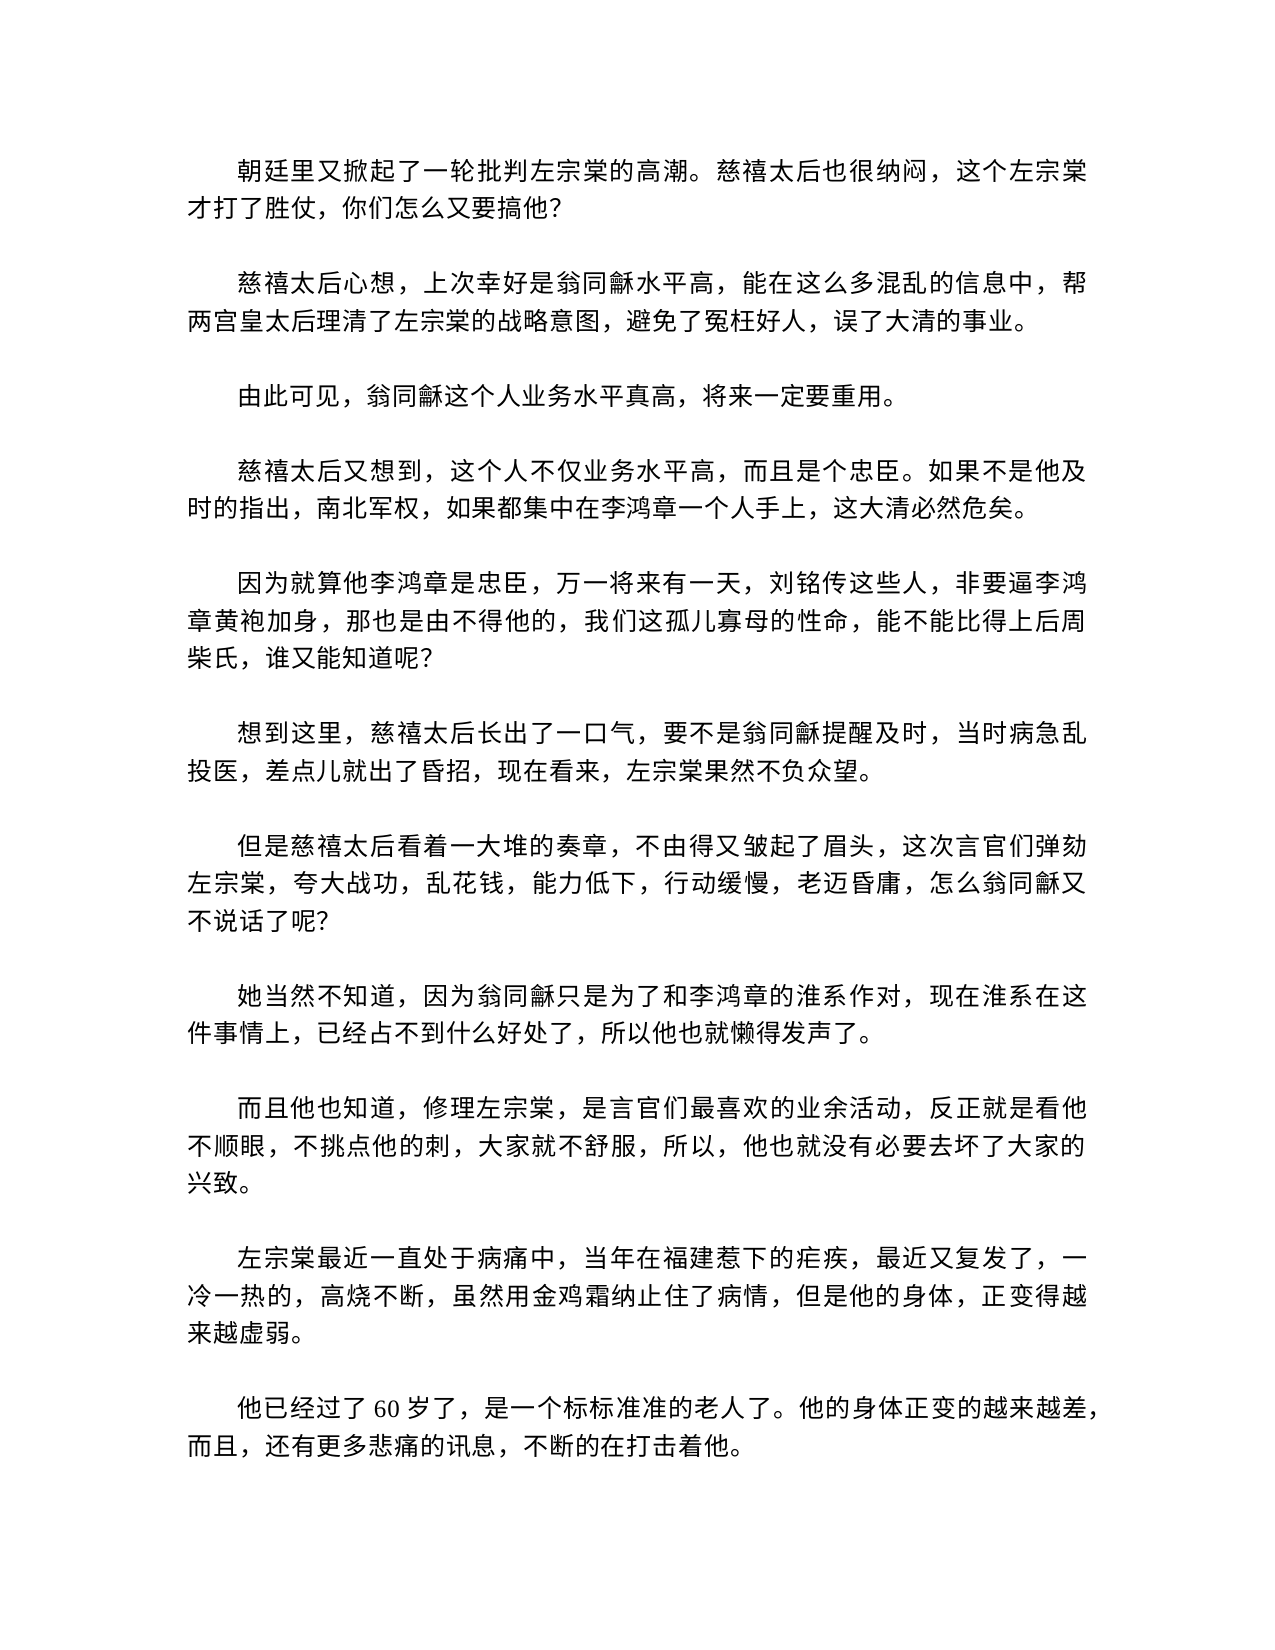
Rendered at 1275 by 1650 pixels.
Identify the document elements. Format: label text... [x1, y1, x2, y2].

text 但是慈禧太后看着一大堆的奏章，不由得又皱起了眉头，这次言官们弹劾左宗棠，夸大战功，乱花钱，能力低下，行动缓慢，老迈昏庸，怎么翁同龢又不说话了呢？ [187, 825, 1087, 937]
text 想到这里，慈禧太后长出了一口气，要不是翁同龢提醒及时，当时病急乱投医，差点儿就出了昏招，现在看来，左宗棠果然不负众望。 [187, 712, 1087, 787]
text 她当然不知道，因为翁同龢只是为了和李鸿章的淮系作对，现在淮系在这件事情上，已经占不到什么好处了，所以他也就懒得发声了。 [187, 975, 1087, 1050]
text 慈禧太后心想，上次幸好是翁同龢水平高，能在这么多混乱的信息中，帮两宫皇太后理清了左宗棠的战略意图，避免了冤枉好人，误了大清的事业。 [187, 262, 1087, 337]
text 朝廷里又掀起了一轮批判左宗棠的高潮。慈禧太后也很纳闷，这个左宗棠才打了胜仗，你们怎么又要搞他？ [187, 150, 1087, 225]
text 他已经过了60岁了，是一个标标准准的老人了。他的身体正变的越来越差，而且，还有更多悲痛的讯息，不断的在打击着他。 [187, 1387, 1087, 1462]
text 慈禧太后又想到，这个人不仅业务水平高，而且是个忠臣。如果不是他及时的指出，南北军权，如果都集中在李鸿章一个人手上，这大清必然危矣。 [187, 450, 1087, 525]
text 而且他也知道，修理左宗棠，是言官们最喜欢的业余活动，反正就是看他不顺眼，不挑点他的刺，大家就不舒服，所以，他也就没有必要去坏了大家的兴致。 [187, 1087, 1087, 1200]
text 由此可见，翁同龢这个人业务水平真高，将来一定要重用。 [187, 375, 1087, 412]
text 因为就算他李鸿章是忠臣，万一将来有一天，刘铭传这些人，非要逼李鸿章黄袍加身，那也是由不得他的，我们这孤儿寡母的性命，能不能比得上后周柴氏，谁又能知道呢？ [187, 562, 1087, 675]
text 左宗棠最近一直处于病痛中，当年在福建惹下的疟疾，最近又复发了，一冷一热的，高烧不断，虽然用金鸡霜纳止住了病情，但是他的身体，正变得越来越虚弱。 [187, 1237, 1087, 1350]
